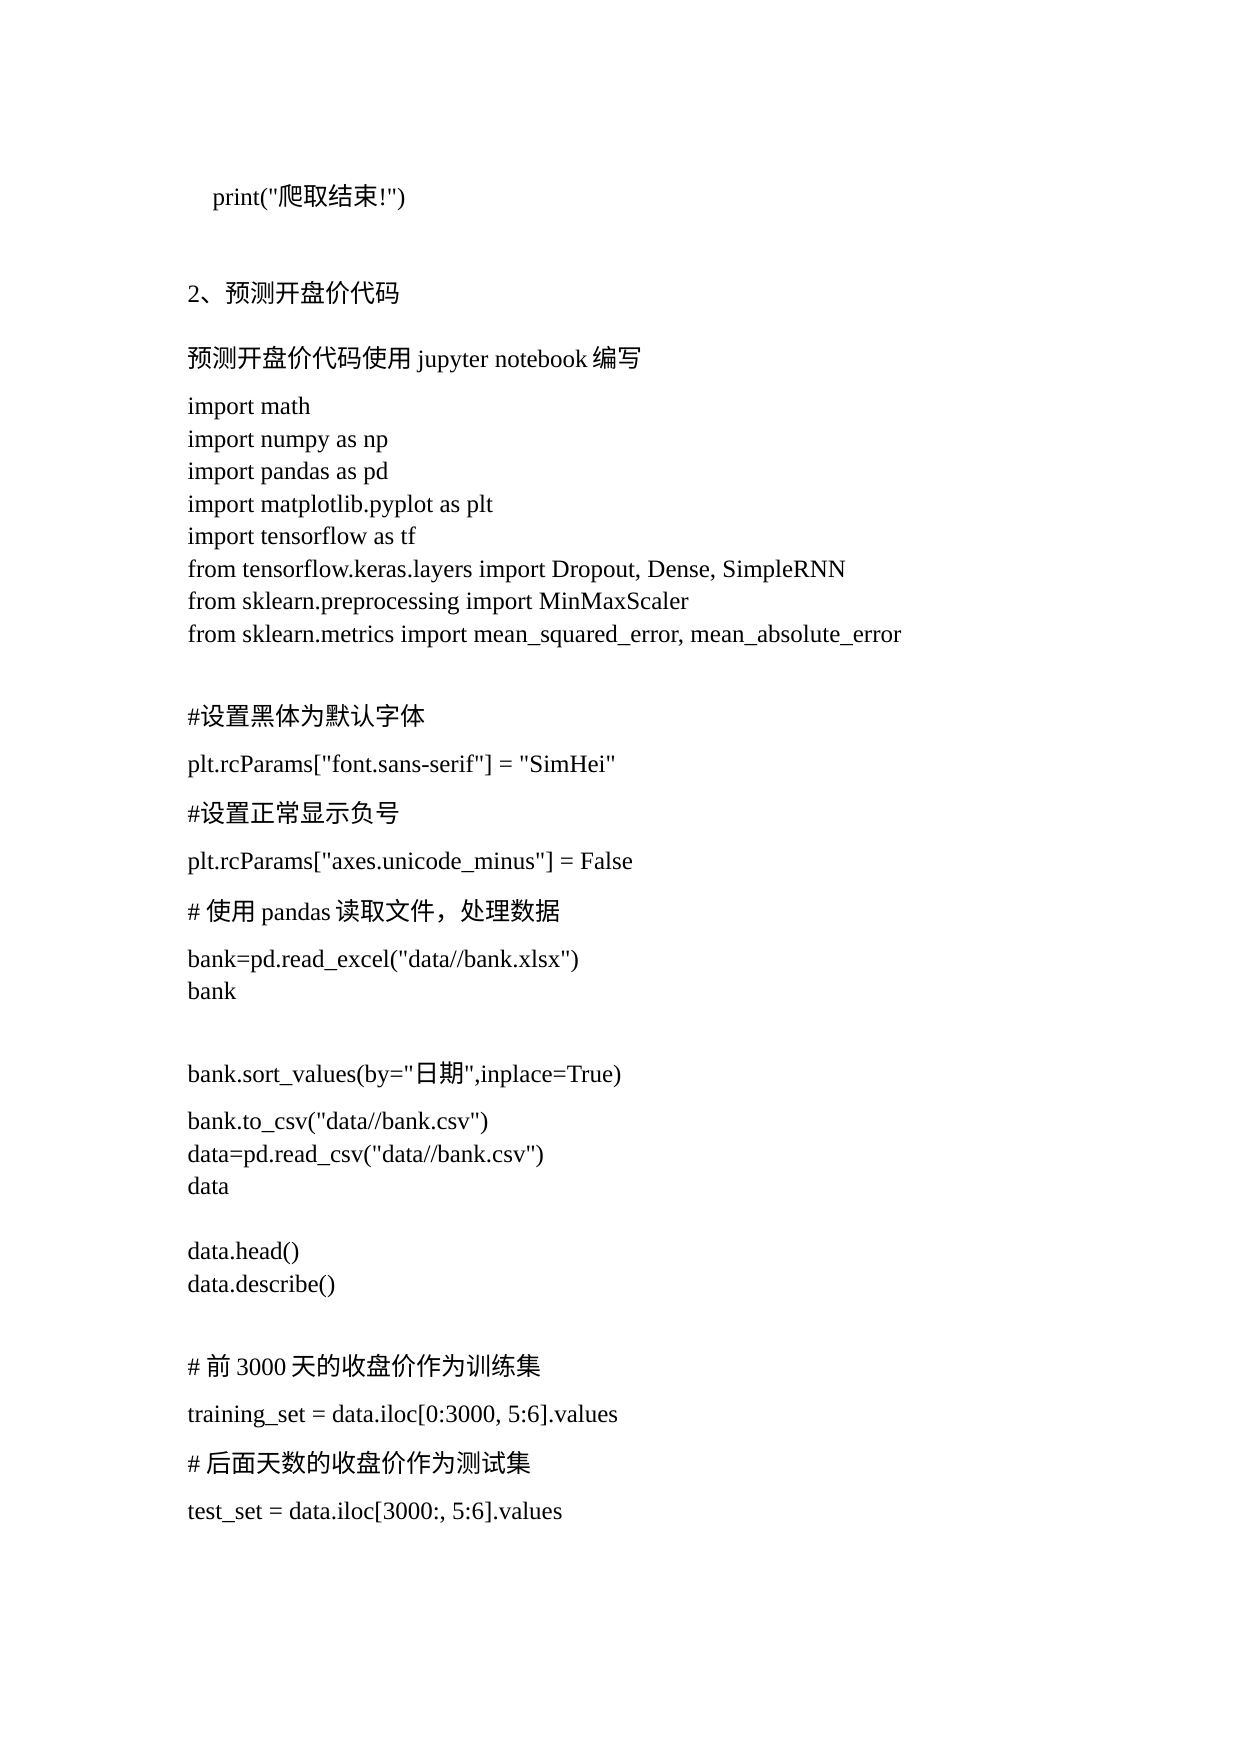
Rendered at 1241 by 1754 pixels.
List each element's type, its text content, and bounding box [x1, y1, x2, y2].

list 预测开盘价代码使用jupyter notebook编写 [187, 324, 1053, 389]
list import tensorflow as tf [187, 519, 1053, 552]
list print("爬取结束!") [187, 162, 1053, 227]
list bank=pd.read_excel("data//bank.xlsx") [187, 942, 1053, 974]
list #设置正常显示负号 [187, 779, 1053, 844]
list bank [187, 974, 1053, 1007]
list data.describe() [187, 1267, 1053, 1299]
list 预测开盘价代码 [187, 259, 1053, 324]
list data.head() [187, 1234, 1053, 1267]
list from tensorflow.keras.layers import Dropout, Dense, SimpleRNN [187, 552, 1053, 584]
list # 使用pandas读取文件，处理数据 [187, 877, 1053, 942]
list training_set = data.iloc[0:3000, 5:6].values [187, 1397, 1053, 1429]
list import math [187, 389, 1053, 422]
list data=pd.read_csv("data//bank.csv") [187, 1137, 1053, 1169]
list import numpy as np [187, 422, 1053, 454]
list bank.to_csv("data//bank.csv") [187, 1104, 1053, 1137]
list test_set = data.iloc[3000:, 5:6].values [187, 1494, 1053, 1527]
list bank.sort_values(by="日期",inplace=True) [187, 1039, 1053, 1104]
list from sklearn.preprocessing import MinMaxScaler [187, 584, 1053, 617]
list import matplotlib.pyplot as plt [187, 487, 1053, 519]
list from sklearn.metrics import mean_squared_error, mean_absolute_error [187, 617, 1053, 649]
list # 前3000天的收盘价作为训练集 [187, 1332, 1053, 1397]
list #设置黑体为默认字体 [187, 682, 1053, 747]
list # 后面天数的收盘价作为测试集 [187, 1429, 1053, 1494]
list plt.rcParams["axes.unicode_minus"] = False [187, 844, 1053, 877]
list plt.rcParams["font.sans-serif"] = "SimHei" [187, 747, 1053, 779]
list data [187, 1169, 1053, 1202]
list import pandas as pd [187, 454, 1053, 487]
